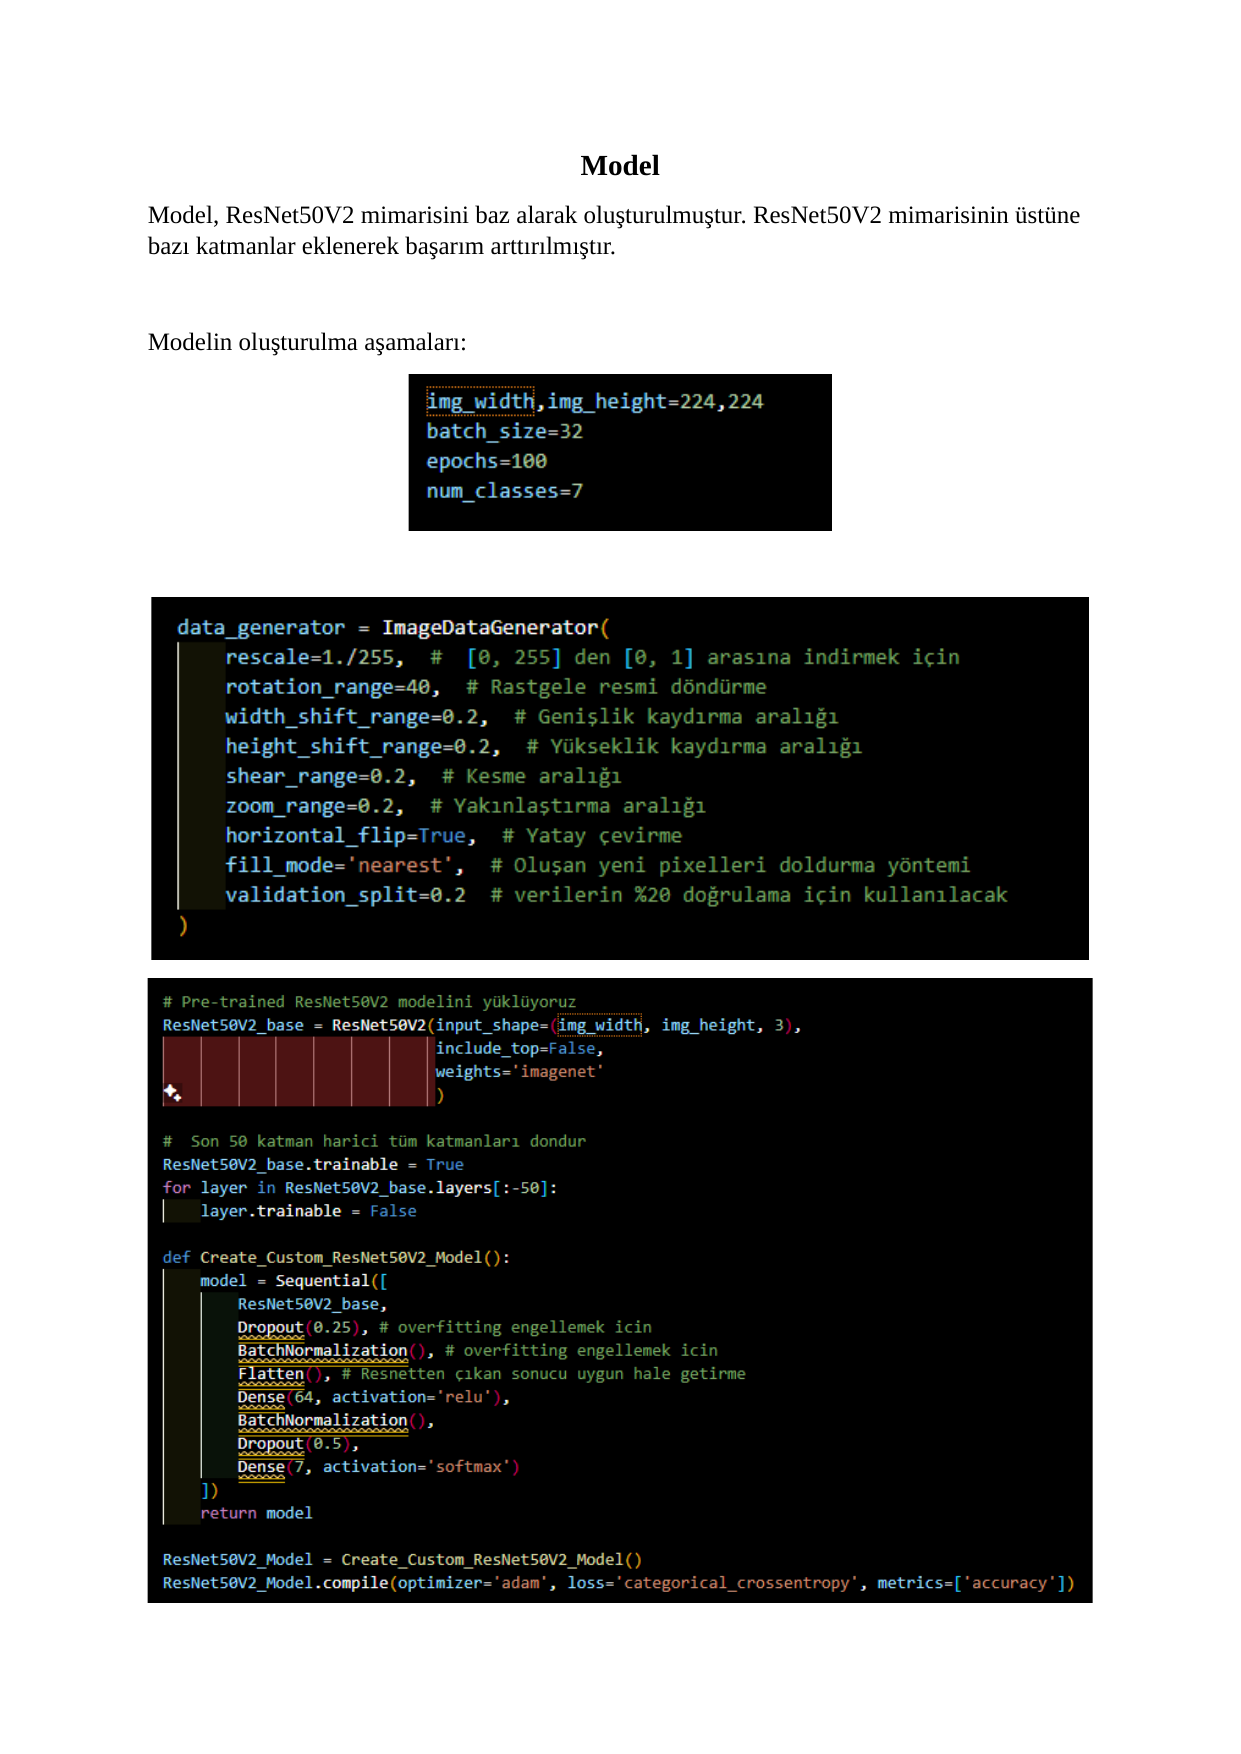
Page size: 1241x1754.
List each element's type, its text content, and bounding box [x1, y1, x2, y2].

text Modelin oluşturulma aşamaları: [148, 327, 1093, 356]
text Model, ResNet50V2 mimarisini baz alarak oluşturulmuştur. ResNet50V2 mimarisinin üstüne bazı katmanlar eklenerek başarım arttırılmıştır. [148, 200, 1093, 260]
picture [147, 978, 1093, 1603]
picture [408, 374, 832, 531]
text Model [148, 148, 1093, 181]
picture [151, 597, 1089, 960]
